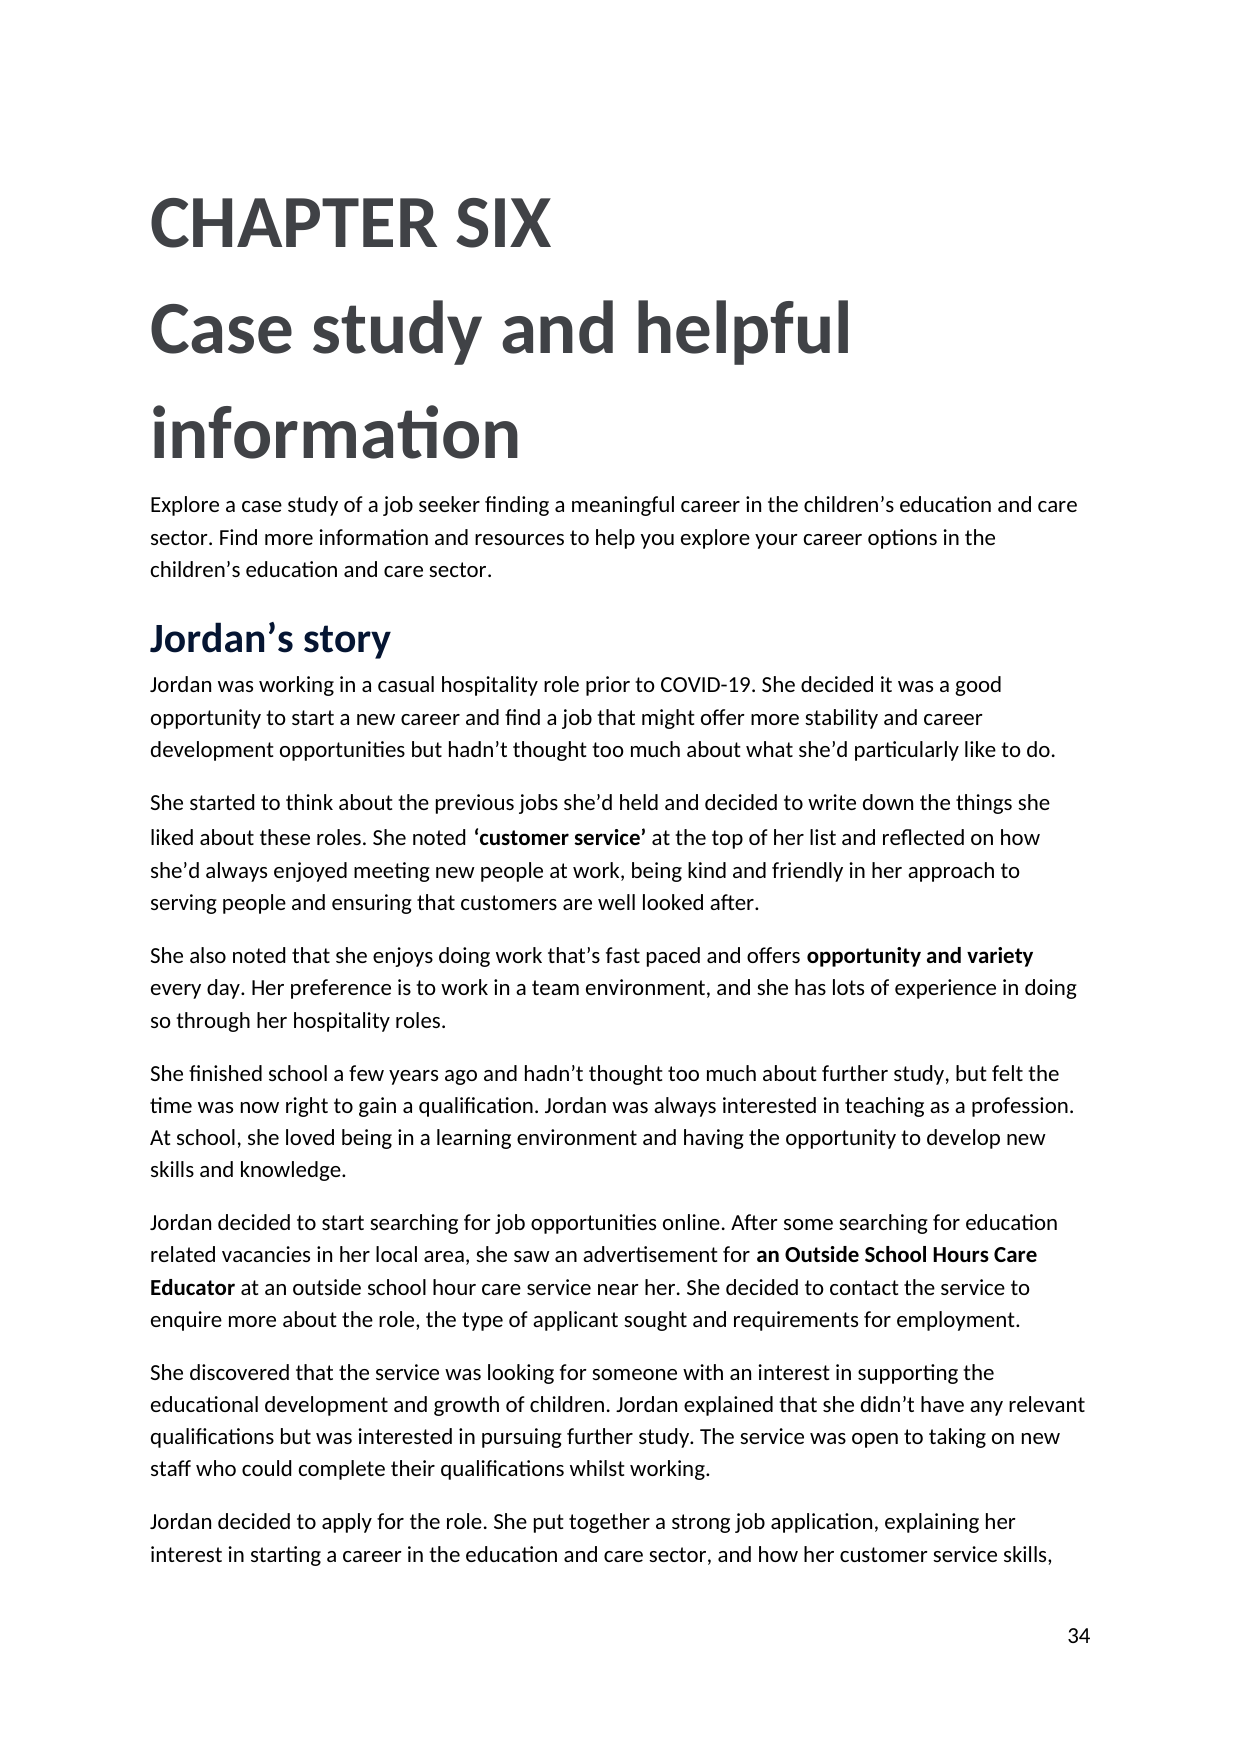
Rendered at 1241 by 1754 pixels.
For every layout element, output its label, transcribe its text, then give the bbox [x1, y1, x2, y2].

text Jordan was working in a casual hospitality role prior to COVID-19. She decided it was a good opportunity to start a new career and find a job that might offer more stability and career development opportunities but hadn’t thought too much about what she’d particularly like to do. [150, 671, 1090, 763]
text She also noted that she enjoys doing work that’s fast paced and offers opportunity and variety every day. Her preference is to work in a team environment, and she has lots of experience in doing so through her hospitality roles. [150, 941, 1090, 1034]
text Jordan decided to start searching for job opportunities online. After some searching for education related vacancies in her local area, she saw an advertisement for an Outside School Hours Care Educator at an outside school hour care service near her. She decided to contact the service to enquire more about the role, the type of applicant sought and requirements for employment. [150, 1208, 1090, 1333]
text She discovered that the service was looking for someone with an interest in supporting the educational development and growth of children. Jordan explained that she didn’t have any relevant qualifications but was interested in pursuing further study. The service was open to taking on new staff who could complete their qualifications whilst working. [150, 1358, 1090, 1482]
subtitle CHAPTER SIX Case study and helpful information [150, 175, 1090, 477]
text Explore a case study of a job seeker finding a meaningful career in the children’s education and care sector. Find more information and resources to help you explore your career options in the children’s education and care sector. [150, 491, 1090, 583]
subtitle Jordan’s story [150, 612, 1090, 663]
text She finished school a few years ago and hadn’t thought too much about further study, but felt the time was now right to gain a qualification. Jordan was always interested in teaching as a profession. At school, she loved being in a learning environment and having the opportunity to develop new skills and knowledge. [150, 1059, 1090, 1183]
text She started to think about the previous jobs she’d held and decided to write down the things she liked about these roles. She noted ‘customer service’ at the top of her list and reflected on how she’d always enjoyed meeting new people at work, being kind and friendly in her approach to serving people and ensuring that customers are well looked after. [150, 788, 1090, 916]
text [150, 1507, 1090, 1568]
